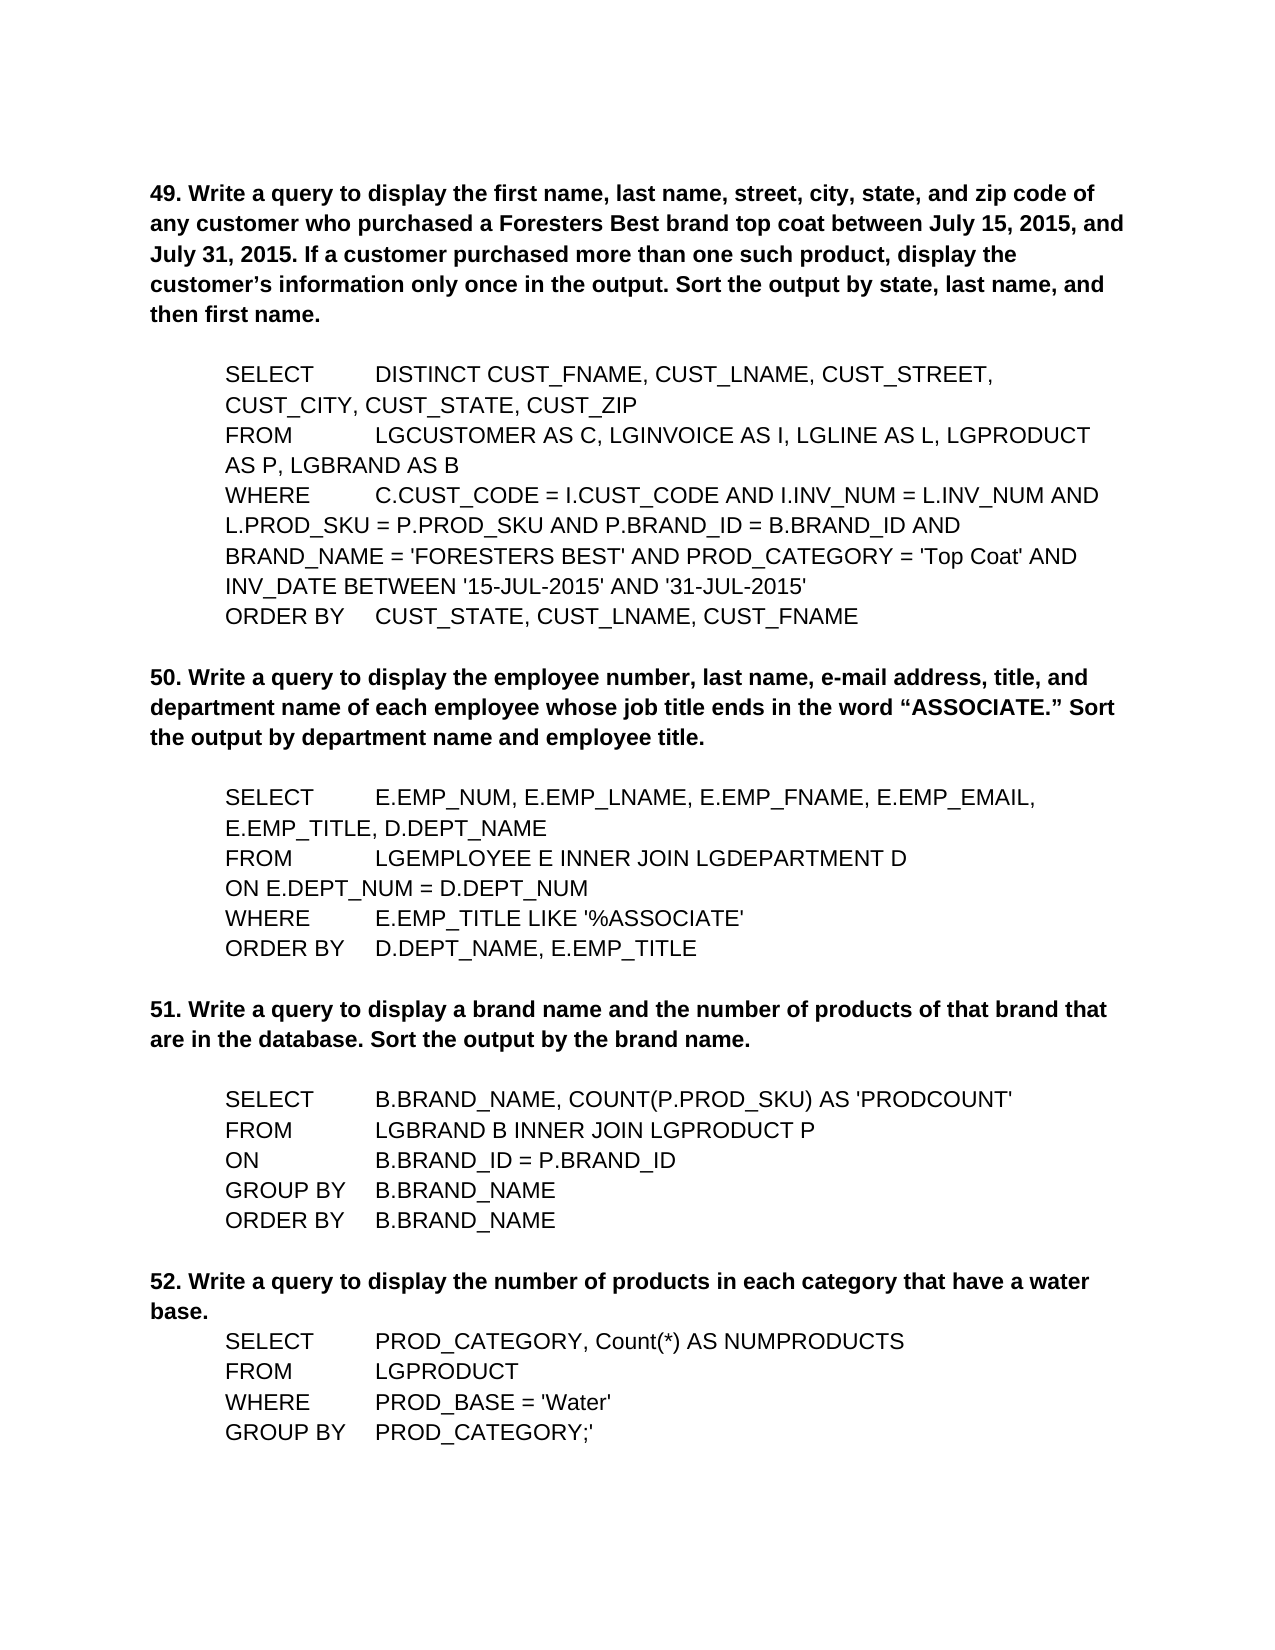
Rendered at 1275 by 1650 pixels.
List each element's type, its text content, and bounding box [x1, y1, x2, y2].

text SELECT PROD_CATEGORY, Count(*) AS NUMPRODUCTS [150, 1328, 1125, 1354]
text ORDER BY B.BRAND_NAME [225, 1207, 1125, 1234]
text 52. Write a query to display the number of products in each category that have a water base. [150, 1268, 1125, 1324]
text SELECT E.EMP_NUM, E.EMP_LNAME, E.EMP_FNAME, E.EMP_EMAIL, E.EMP_TITLE, D.DEPT_NAME [225, 784, 1125, 841]
text WHERE C.CUST_CODE = I.CUST_CODE AND I.INV_NUM = L.INV_NUM AND L.PROD_SKU = P.PROD_SKU AND P.BRAND_ID = B.BRAND_ID AND BRAND_NAME = 'FORESTERS BEST' AND PROD_CATEGORY = 'Top Coat' AND INV_DATE BETWEEN '15-JUL-2015' AND '31-JUL-2015' [225, 482, 1125, 599]
text 50. Write a query to display the employee number, last name, e-mail address, title, and department name of each employee whose job title ends in the word “ASSOCIATE.” Sort the output by department name and employee title. [150, 663, 1125, 750]
text ON B.BRAND_ID = P.BRAND_ID [225, 1147, 1125, 1173]
text FROM LGEMPLOYEE E INNER JOIN LGDEPARTMENT D [225, 845, 1125, 871]
text ORDER BY CUST_STATE, CUST_LNAME, CUST_FNAME [225, 603, 1125, 629]
text ON E.DEPT_NUM = D.DEPT_NUM [225, 875, 1125, 901]
text FROM LGBRAND B INNER JOIN LGPRODUCT P [225, 1117, 1125, 1143]
text GROUP BY B.BRAND_NAME [225, 1177, 1125, 1203]
text GROUP BY PROD_CATEGORY;' [150, 1419, 1125, 1445]
text 51. Write a query to display a brand name and the number of products of that brand that are in the database. Sort the output by the brand name. [150, 996, 1125, 1052]
text SELECT B.BRAND_NAME, COUNT(P.PROD_SKU) AS 'PRODCOUNT' [225, 1086, 1125, 1113]
text 49. Write a query to display the first name, last name, street, city, state, and zip code of any customer who purchased a Foresters Best brand top coat between July 15, 2015, and July 31, 2015. If a customer purchased more than one such product, display the customer’s information only once in the output. Sort the output by state, last name, and then first name. [150, 180, 1125, 327]
text FROM LGCUSTOMER AS C, LGINVOICE AS I, LGLINE AS L, LGPRODUCT AS P, LGBRAND AS B [225, 422, 1125, 478]
text SELECT DISTINCT CUST_FNAME, CUST_LNAME, CUST_STREET, CUST_CITY, CUST_STATE, CUST_ZIP [225, 361, 1125, 418]
text WHERE E.EMP_TITLE LIKE '%ASSOCIATE' [225, 905, 1125, 932]
text FROM LGPRODUCT [150, 1358, 1125, 1385]
text WHERE PROD_BASE = 'Water' [150, 1388, 1125, 1415]
text ORDER BY D.DEPT_NAME, E.EMP_TITLE [225, 935, 1125, 962]
